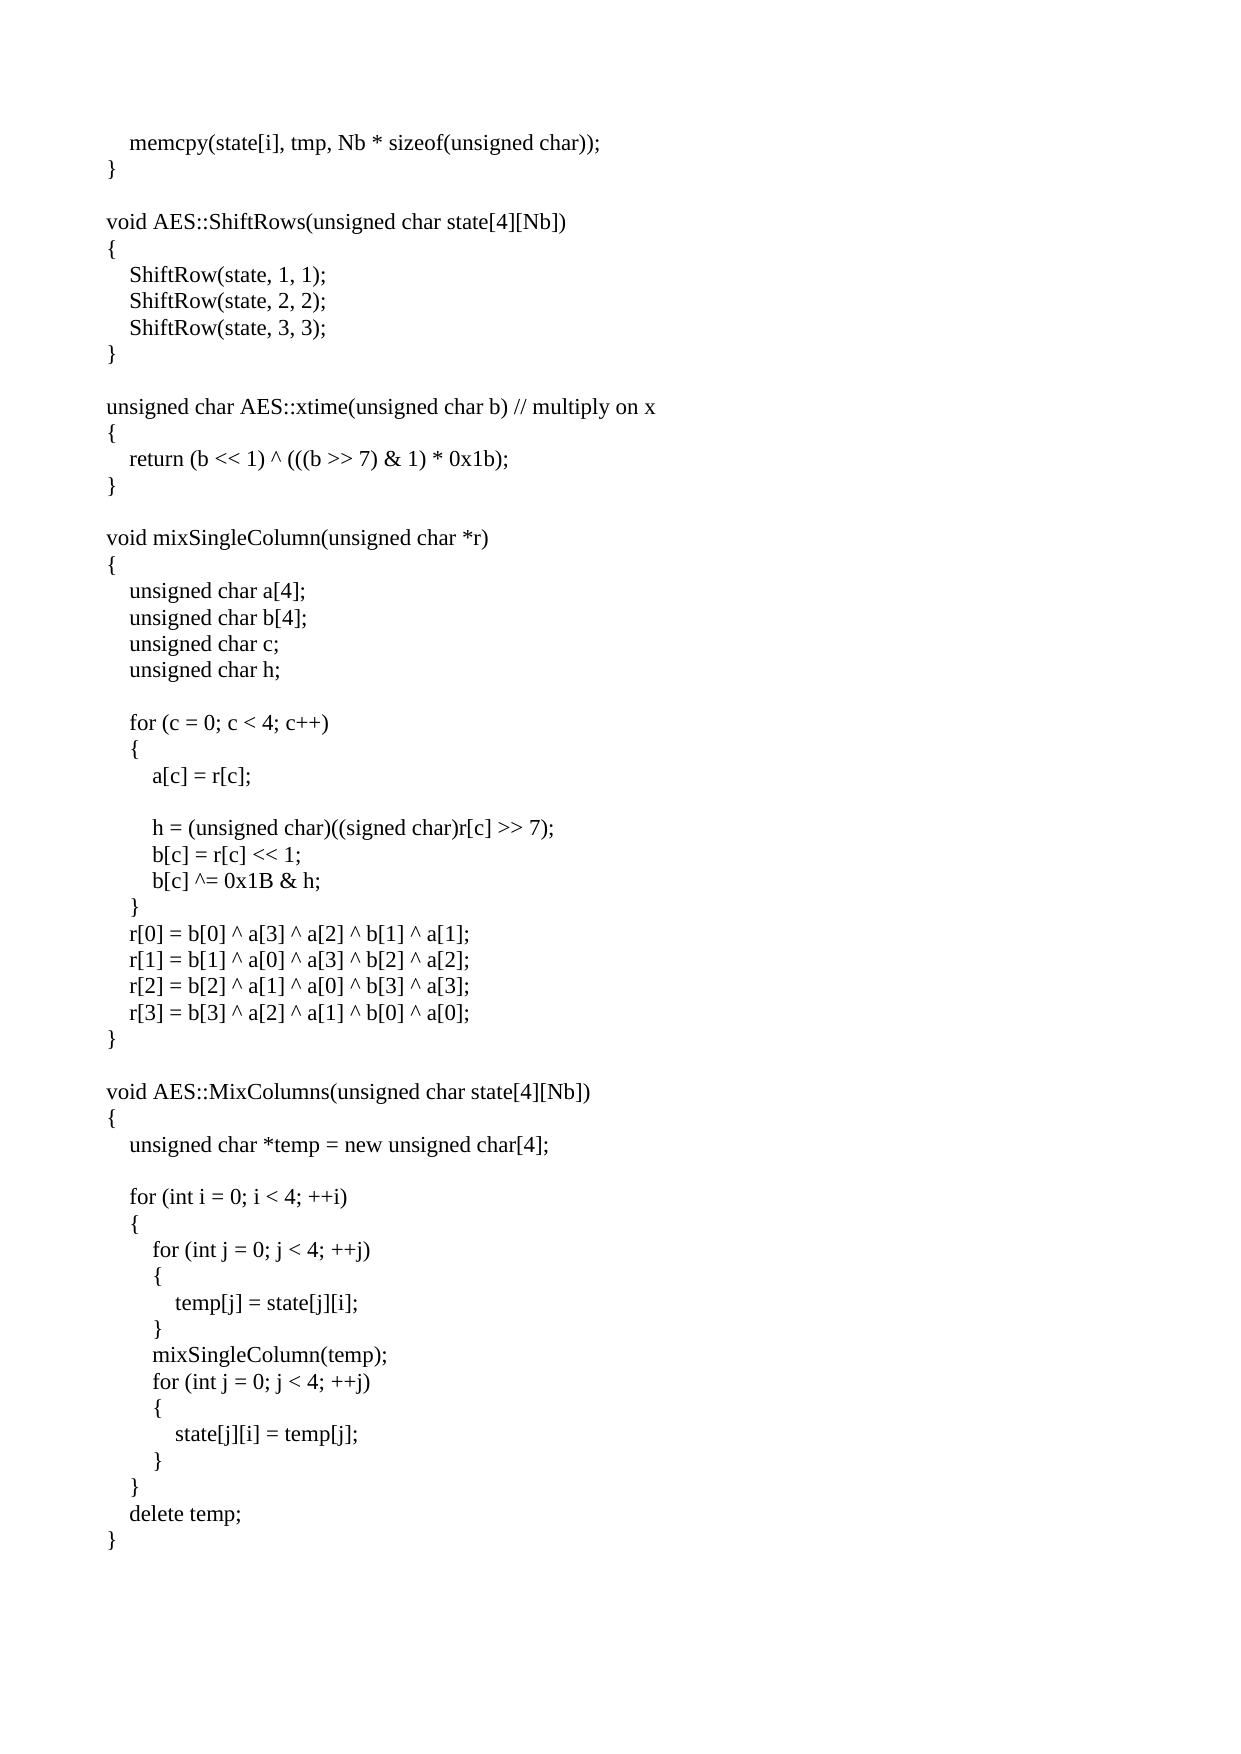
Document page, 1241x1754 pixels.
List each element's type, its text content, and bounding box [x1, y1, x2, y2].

text r[1] = b[1] ^ a[0] ^ a[3] ^ b[2] ^ a[2]; [106, 946, 1144, 972]
text void mixSingleColumn(unsigned char *r) [106, 524, 1144, 551]
text unsigned char h; [106, 656, 1144, 683]
text } [106, 472, 1144, 498]
text b[c] = r[c] << 1; [106, 841, 1144, 867]
text void AES::ShiftRows(unsigned char state[4][Nb]) [106, 208, 1144, 234]
text for (c = 0; c < 4; c++) [106, 709, 1144, 735]
text { [106, 234, 1144, 261]
text for (int j = 0; j < 4; ++j) [106, 1368, 1144, 1394]
text unsigned char *temp = new unsigned char[4]; [106, 1131, 1144, 1157]
text } [106, 1526, 1144, 1552]
text state[j][i] = temp[j]; [106, 1421, 1144, 1447]
text void AES::MixColumns(unsigned char state[4][Nb]) [106, 1078, 1144, 1104]
text } [106, 1315, 1144, 1341]
text { [106, 1262, 1144, 1289]
text } [106, 1025, 1144, 1052]
text r[2] = b[2] ^ a[1] ^ a[0] ^ b[3] ^ a[3]; [106, 972, 1144, 999]
text unsigned char c; [106, 630, 1144, 656]
text b[c] ^= 0x1B & h; [106, 867, 1144, 893]
text { [106, 735, 1144, 762]
text } [106, 340, 1144, 366]
text ShiftRow(state, 2, 2); [106, 287, 1144, 314]
text r[3] = b[3] ^ a[2] ^ a[1] ^ b[0] ^ a[0]; [106, 999, 1144, 1025]
text for (int i = 0; i < 4; ++i) [106, 1183, 1144, 1210]
text r[0] = b[0] ^ a[3] ^ a[2] ^ b[1] ^ a[1]; [106, 920, 1144, 946]
text return (b << 1) ^ (((b >> 7) & 1) * 0x1b); [106, 445, 1144, 472]
text ShiftRow(state, 1, 1); [106, 261, 1144, 287]
text delete temp; [106, 1499, 1144, 1526]
text { [106, 419, 1144, 445]
text ShiftRow(state, 3, 3); [106, 314, 1144, 340]
text for (int j = 0; j < 4; ++j) [106, 1236, 1144, 1262]
text { [106, 551, 1144, 577]
text temp[j] = state[j][i]; [106, 1289, 1144, 1315]
text unsigned char b[4]; [106, 603, 1144, 630]
text unsigned char AES::xtime(unsigned char b) // multiply on x [106, 393, 1144, 419]
text } [106, 156, 1144, 182]
text { [106, 1394, 1144, 1421]
text { [106, 1210, 1144, 1236]
text h = (unsigned char)((signed char)r[c] >> 7); [106, 814, 1144, 841]
text } [106, 1447, 1144, 1473]
text } [106, 893, 1144, 920]
text unsigned char a[4]; [106, 577, 1144, 603]
text } [106, 1473, 1144, 1499]
text memcpy(state[i], tmp, Nb * sizeof(unsigned char)); [106, 129, 1144, 156]
text { [106, 1104, 1144, 1131]
text mixSingleColumn(temp); [106, 1341, 1144, 1368]
text a[c] = r[c]; [106, 762, 1144, 788]
